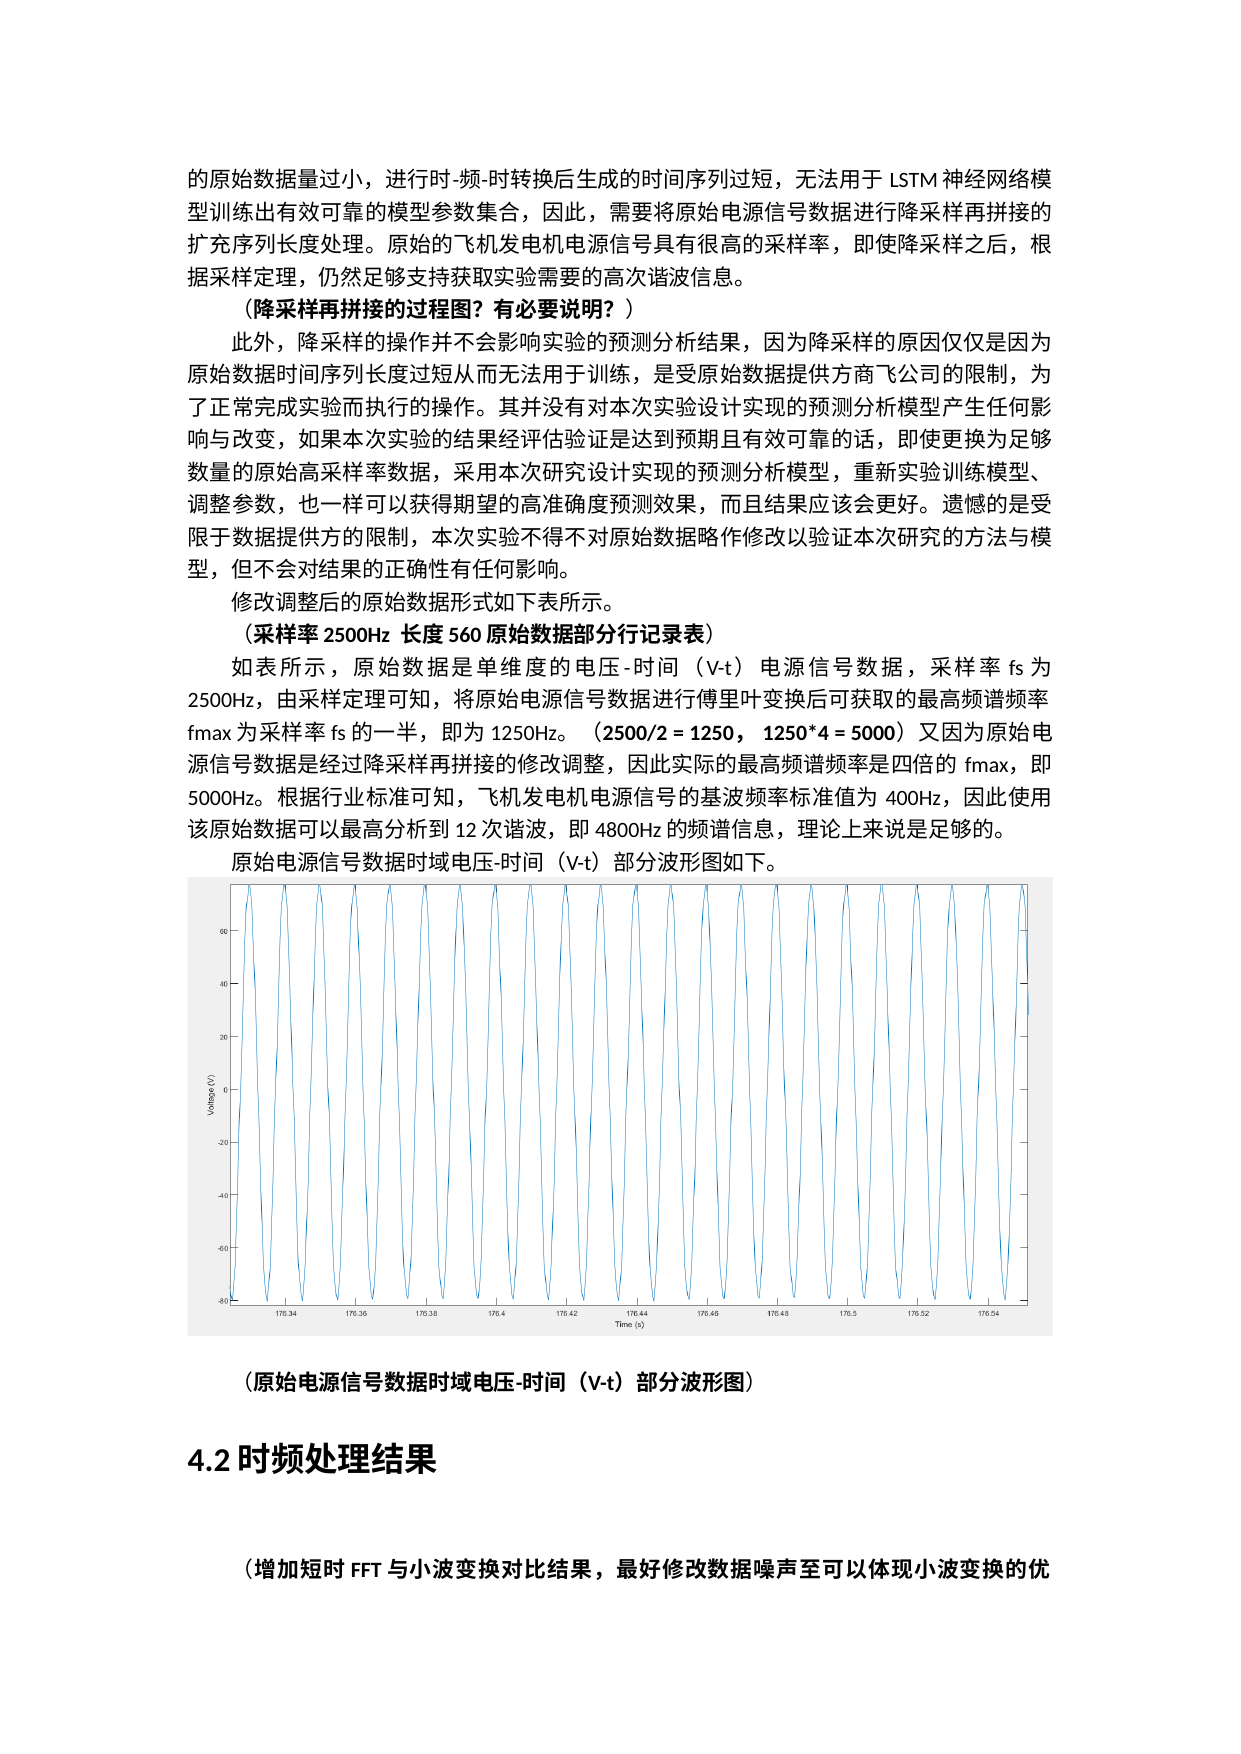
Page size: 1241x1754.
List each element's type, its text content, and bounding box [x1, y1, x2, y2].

text （原始电源信号数据时域电压-时间（V-t）部分波形图） [187, 1364, 1053, 1397]
subtitle 4.2 时频处理结果 [187, 1424, 1053, 1489]
text （采样率2500Hz 长度560 原始数据部分行记录表） [187, 617, 1053, 649]
text （增加短时FFT与小波变换对比结果，最好修改数据噪声至可以体现小波变换的优势） [187, 1551, 1053, 1584]
text 修改调整后的原始数据形式如下表所示。 [187, 584, 1053, 617]
text 原始电源信号数据时域电压-时间（V-t）部分波形图如下。 [187, 844, 1053, 877]
text （降采样再拼接的过程图？有必要说明？） [187, 292, 1053, 324]
text 如表所示，原始数据是单维度的电压-时间（V-t）电源信号数据，采样率fs为2500Hz，由采样定理可知，将原始电源信号数据进行傅里叶变换后可获取的最高频谱频率fmax为采样率fs的一半，即为1250Hz。（2500/2 = 1250， 1250*4 = 5000）又因为原始电源信号数据是经过降采样再拼接的修改调整，因此实际的最高频谱频率是四倍的fmax，即5000Hz。根据行业标准可知，飞机发电机电源信号的基波频率标准值为400Hz，因此使用该原始数据可以最高分析到12次谐波，即4800Hz的频谱信息，理论上来说是足够的。 [187, 649, 1053, 844]
picture [187, 877, 1053, 1336]
